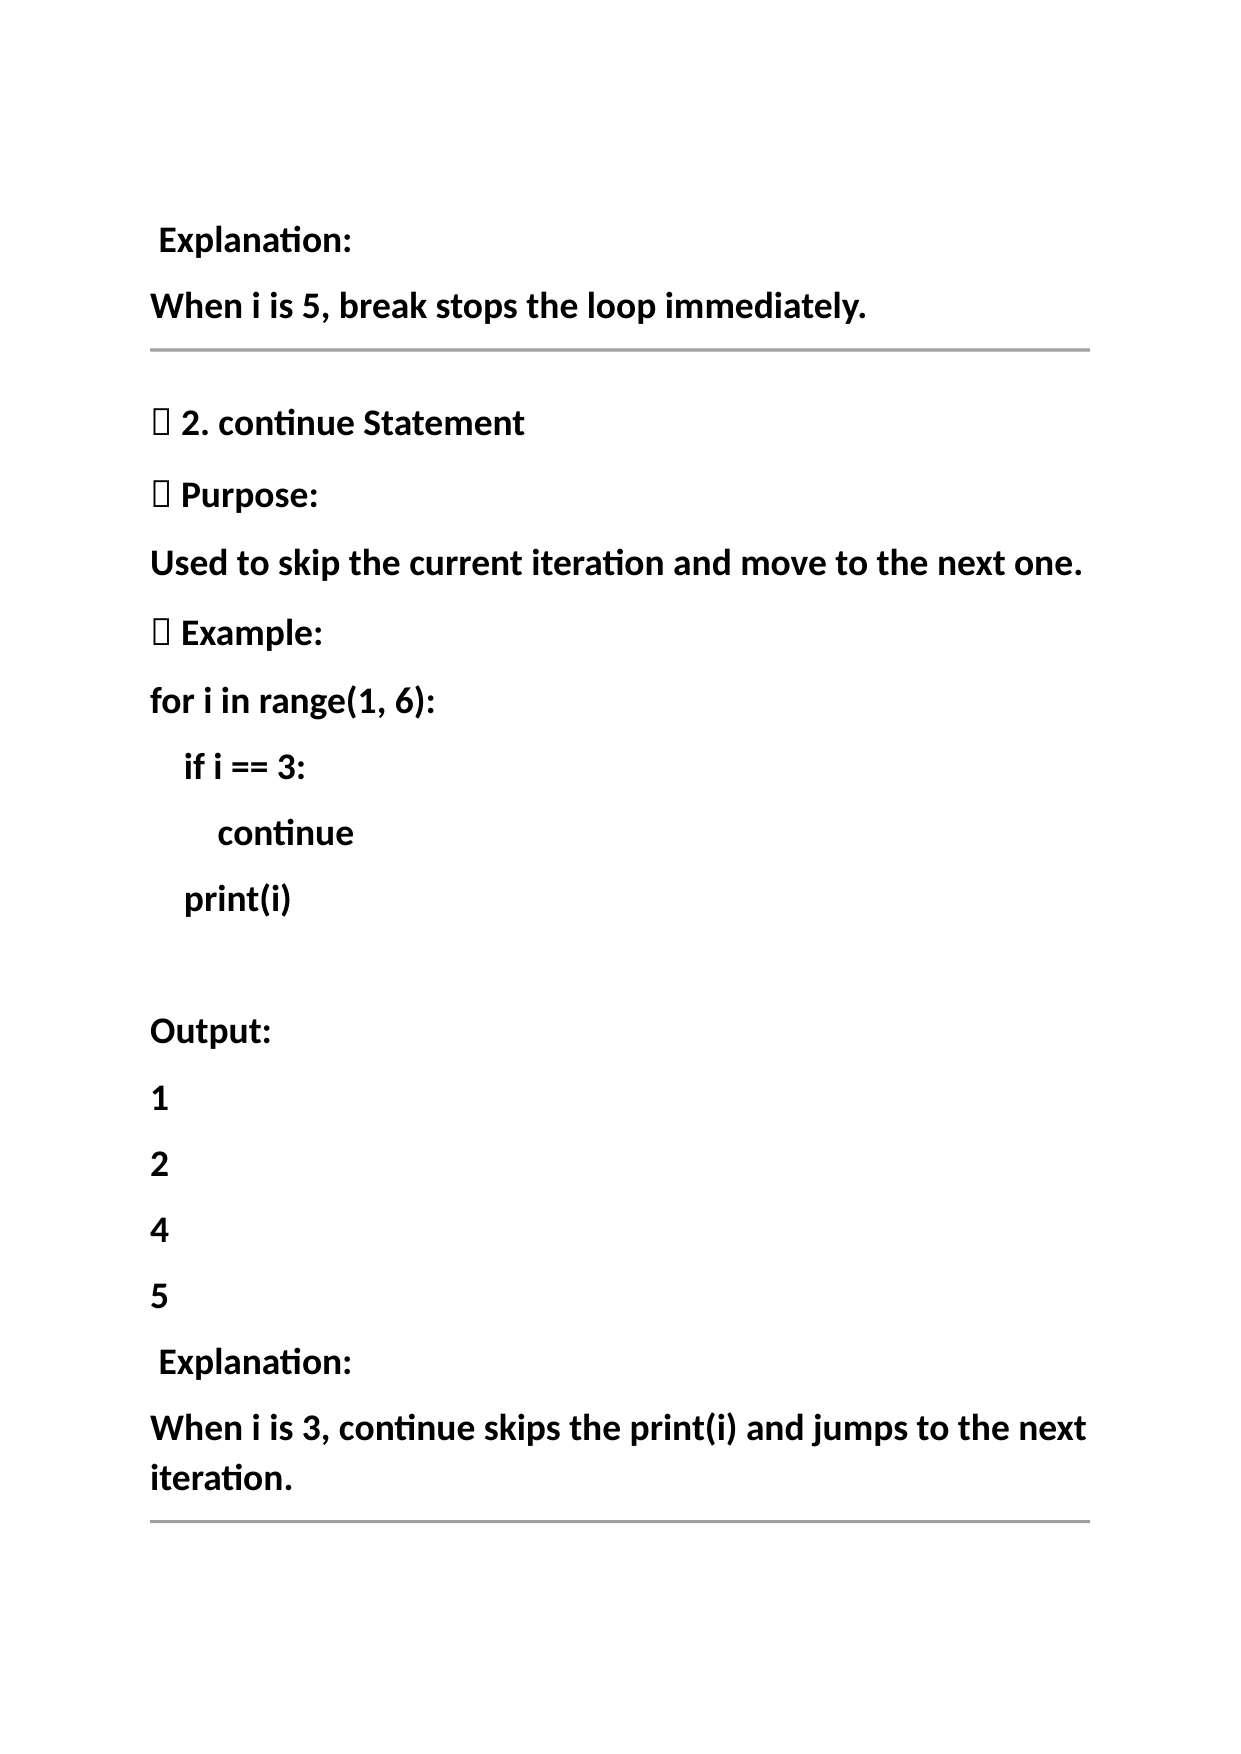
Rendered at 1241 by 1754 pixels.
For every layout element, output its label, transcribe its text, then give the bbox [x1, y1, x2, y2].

text 4 [150, 1206, 1090, 1252]
text if i == 3: [150, 743, 1090, 789]
text Used to skip the current iteration and move to the next one. [150, 539, 1090, 585]
text 🔹 2. continue Statement [150, 395, 1090, 446]
text 2 [150, 1140, 1090, 1186]
text print(i) [150, 875, 1090, 921]
text 1 [150, 1074, 1090, 1119]
text Output: [150, 1007, 1090, 1053]
text for i in range(1, 6): [150, 677, 1090, 723]
text ✅ Purpose: [150, 467, 1090, 518]
text continue [150, 809, 1090, 855]
text Explanation: [150, 216, 1090, 262]
text When i is 3, continue skips the print(i) and jumps to the next iteration. [150, 1404, 1090, 1500]
text When i is 5, break stops the loop immediately. [150, 282, 1090, 328]
text Explanation: [150, 1338, 1090, 1384]
text 5 [150, 1272, 1090, 1318]
text ✅ Example: [150, 605, 1090, 656]
